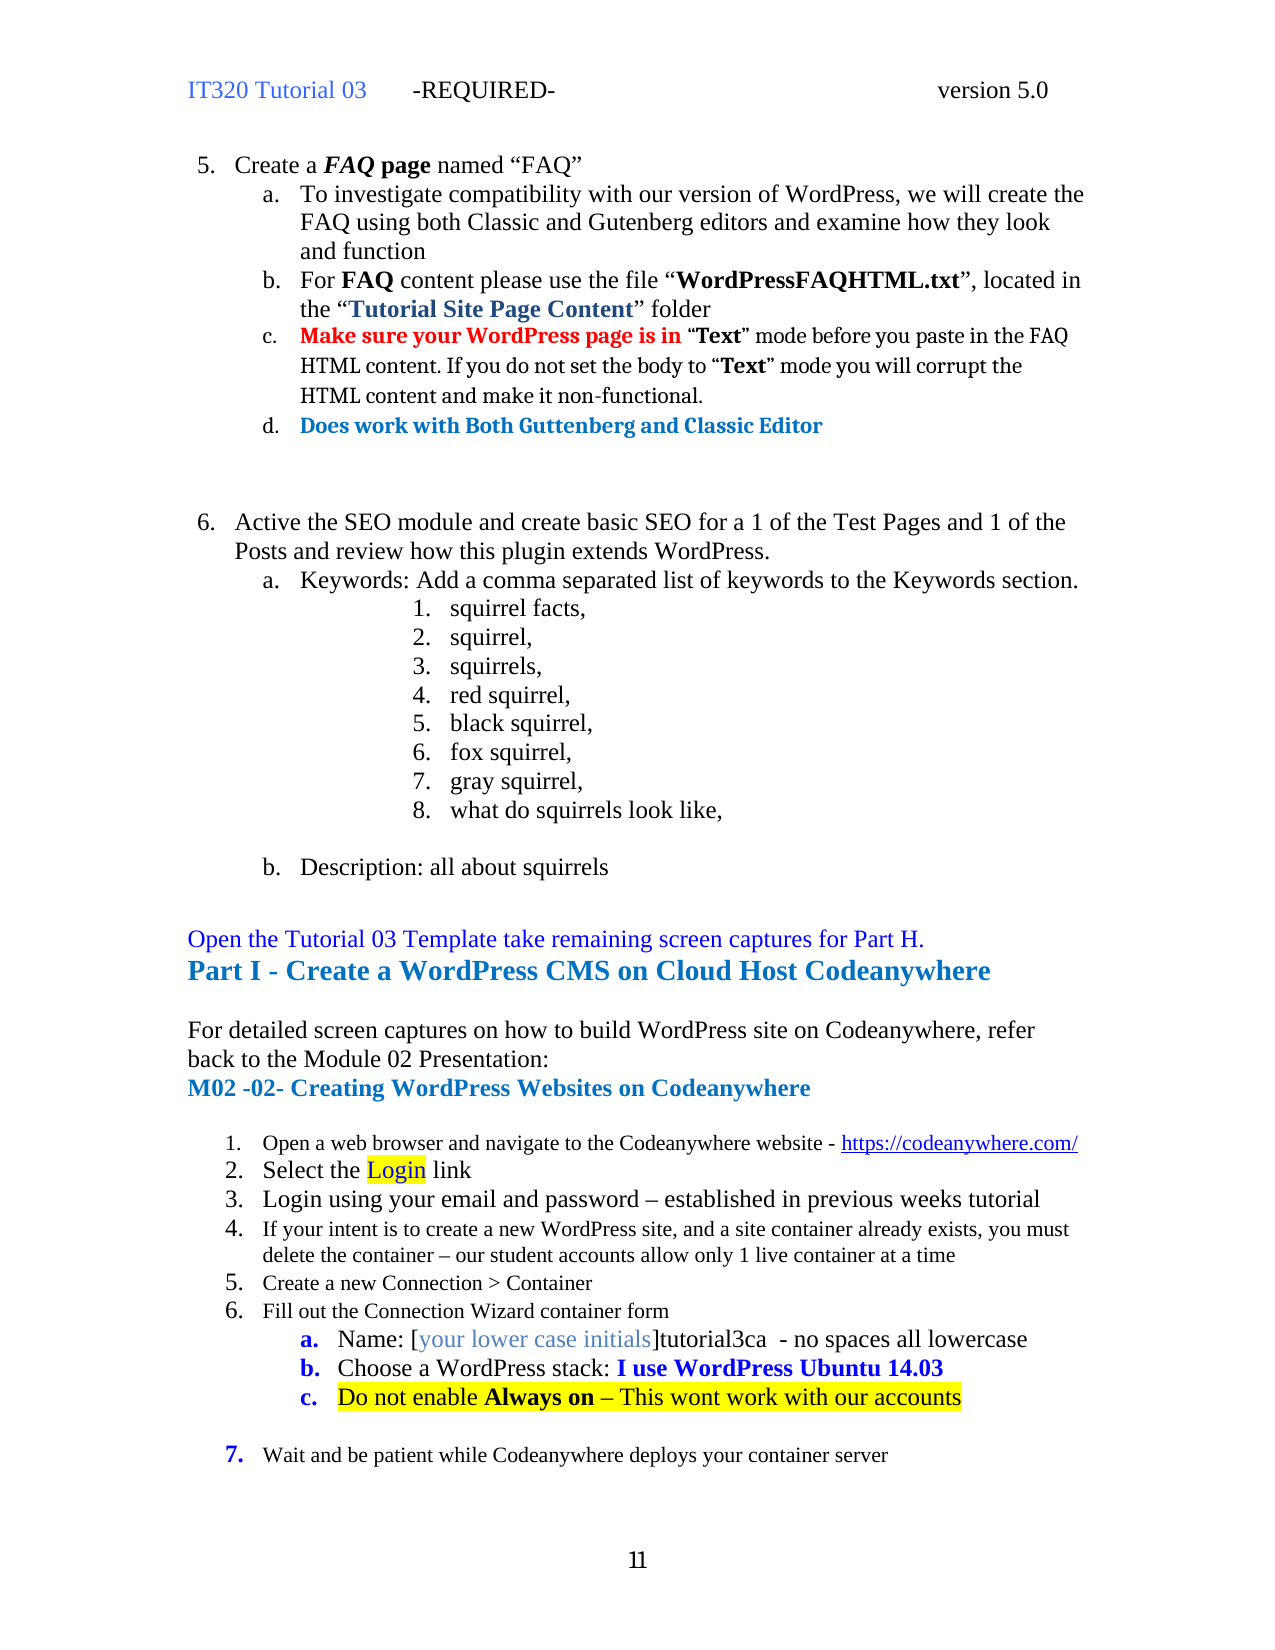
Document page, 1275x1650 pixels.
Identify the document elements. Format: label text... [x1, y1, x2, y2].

list Do not enable Always on – This wont work with our accounts [300, 1382, 1087, 1439]
list gray squirrel, [412, 766, 1087, 795]
text Part I - Create a WordPress CMS on Cloud Host Codeanywhere For detailed screen captures on how to build WordPress site on Codeanywhere, refer back to the Module 02 Presentation: M02 -02- Creating WordPress Websites on Codeanywhere [187, 953, 1087, 1130]
list Open a web browser and navigate to the Codeanywhere website - https://codeanywhere.com/ [225, 1130, 1087, 1155]
list squirrel, [412, 622, 1087, 651]
list Keywords: Add a comma separated list of keywords to the Keywords section. [262, 565, 1087, 593]
list Name: [your lower case initials]tutorial3ca - no spaces all lowercase [300, 1324, 1087, 1353]
list squirrels, [412, 651, 1087, 680]
list Select the Login link [426, 1155, 1087, 1184]
text Open the Tutorial 03 Template take remaining screen captures for Part H. [187, 924, 1087, 953]
list To investigate compatibility with our version of WordPress, we will create the FAQ using both Classic and Gutenberg editors and examine how they look and function [262, 179, 1087, 265]
list Does work with Both Guttenberg and Classic Editor [262, 413, 1087, 439]
list If your intent is to create a new WordPress site, and a site container already exists, you must delete the container – our student accounts allow only 1 live container at a time [225, 1213, 1087, 1267]
list Login using your email and password – established in previous weeks tutorial [225, 1184, 1087, 1213]
list fox squirrel, [412, 737, 1087, 766]
list Make sure your WordPress page is in “Text” mode before you paste in the FAQ HTML content. If you do not set the body to “Text” mode you will corrupt the HTML content and make it non-functional. [262, 322, 1087, 409]
list Fill out the Connection Wizard container form [225, 1296, 1087, 1324]
list black squirrel, [412, 708, 1087, 737]
list Create a new Connection > Container [225, 1267, 1087, 1296]
list squirrel facts, [412, 593, 1087, 622]
list Select the Login link [225, 1155, 367, 1184]
list Choose a WordPress stack: I use WordPress Ubuntu 14.03 [300, 1353, 1087, 1382]
list For FAQ content please use the file “WordPressFAQHTML.txt”, located in the “Tutorial Site Page Content” folder [262, 265, 1087, 322]
list Active the SEO module and create basic SEO for a 1 of the Test Pages and 1 of the Posts and review how this plugin extends WordPress. [197, 507, 1087, 565]
list red squirrel, [412, 680, 1087, 708]
list what do squirrels look like, [412, 795, 1087, 823]
list Create a FAQ page named “FAQ” [197, 150, 1087, 179]
list Description: all about squirrels [262, 852, 1087, 881]
list Wait and be patient while Codeanywhere deploys your container server [225, 1439, 1087, 1468]
